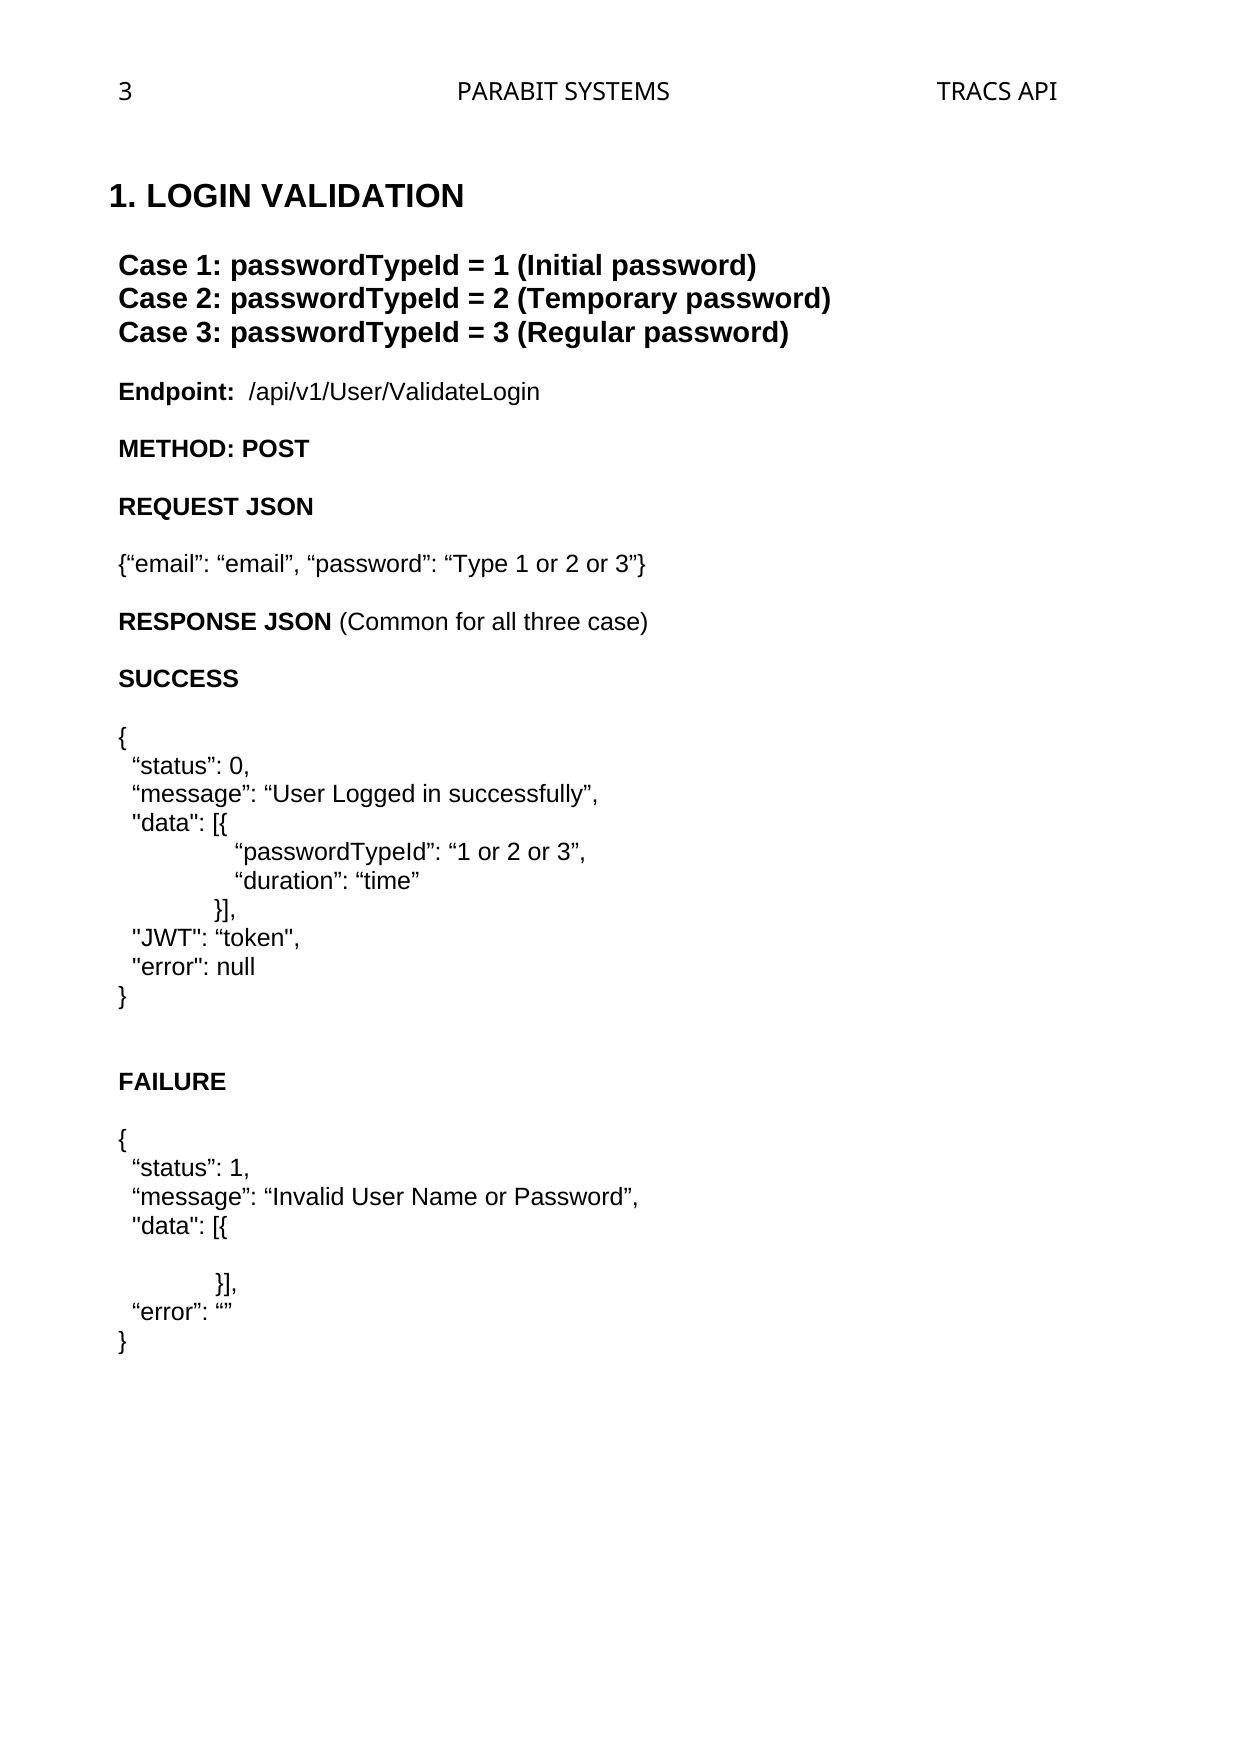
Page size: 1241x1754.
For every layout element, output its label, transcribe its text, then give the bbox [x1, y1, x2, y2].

text SUCCESS [118, 664, 1122, 693]
text { [118, 722, 1122, 751]
text Case 3: passwordTypeId = 3 (Regular password) [118, 315, 1122, 348]
text FAILURE [118, 1067, 1122, 1096]
text “passwordTypeId”: “1 or 2 or 3”, [118, 837, 1122, 866]
text {“email”: “email”, “password”: “Type 1 or 2 or 3”} [118, 549, 1122, 578]
text } [118, 1326, 1122, 1354]
text Endpoint: /api/v1/User/ValidateLogin [118, 377, 1122, 406]
text “status”: 0, [118, 751, 1122, 779]
text Case 1: passwordTypeId = 1 (Initial password) [118, 248, 1122, 281]
text Case 2: passwordTypeId = 2 (Temporary password) [118, 281, 1122, 315]
text METHOD: POST [118, 434, 1122, 463]
text REQUEST JSON [118, 492, 1122, 521]
text “duration”: “time” [118, 866, 1122, 894]
list LOGIN VALIDATION [109, 176, 1122, 214]
text { [118, 1124, 1122, 1153]
text }], [118, 894, 1122, 923]
text RESPONSE JSON (Common for all three case) [118, 607, 1122, 636]
text “message”: “Invalid User Name or Password”, [118, 1182, 1122, 1211]
text “status”: 1, [118, 1153, 1122, 1182]
text "error": null [118, 952, 1122, 981]
text }], [118, 1268, 1122, 1297]
text "data": [{ [118, 1211, 1122, 1239]
text “message”: “User Logged in successfully”, [118, 779, 1122, 808]
text } [118, 981, 1122, 1009]
text "JWT": “token", [118, 923, 1122, 952]
text “error”: “” [118, 1297, 1122, 1326]
text "data": [{ [118, 808, 1122, 837]
